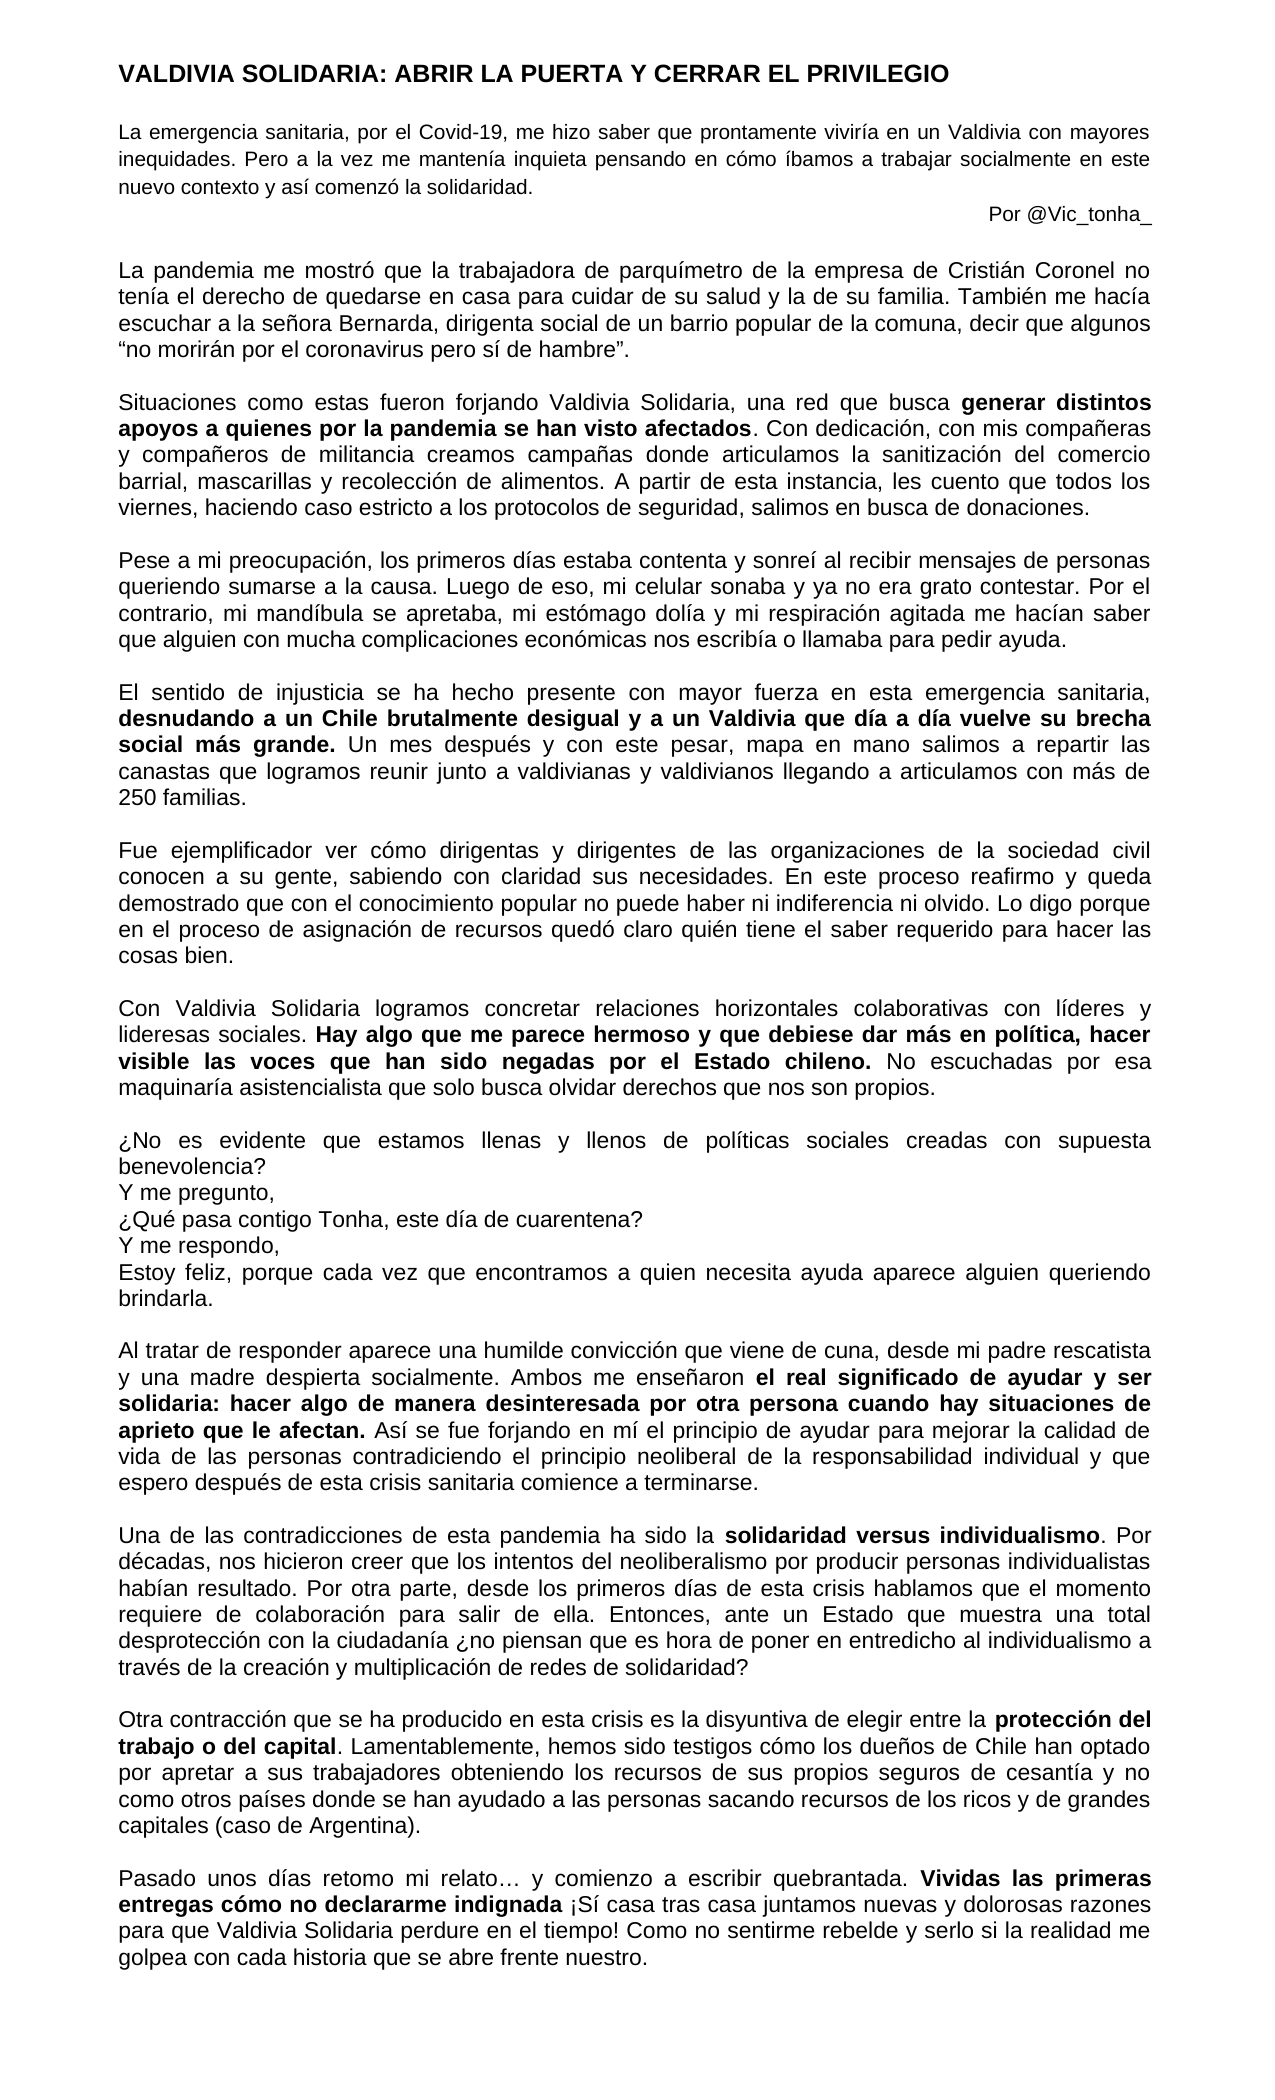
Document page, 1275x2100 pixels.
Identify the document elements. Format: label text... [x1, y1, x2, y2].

text El sentido de injusticia se ha hecho presente con mayor fuerza en esta emergencia sanitaria, desnudando a un Chile brutalmente desigual y a un Valdivia que día a día vuelve su brecha social más grande. Un mes después y con este pesar, mapa en mano salimos a repartir las canastas que logramos reunir junto a valdivianas y valdivianos llegando a articulamos con más de 250 familias. [118, 679, 1152, 810]
text Y me respondo, [118, 1232, 1152, 1258]
text VALDIVIA SOLIDARIA: ABRIR LA PUERTA Y CERRAR EL PRIVILEGIO [118, 59, 1152, 88]
text Y me pregunto, [118, 1179, 1152, 1206]
text Fue ejemplificador ver cómo dirigentas y dirigentes de las organizaciones de la sociedad civil conocen a su gente, sabiendo con claridad sus necesidades. En este proceso reafirmo y queda demostrado que con el conocimiento popular no puede haber ni indiferencia ni olvido. Lo digo porque en el proceso de asignación de recursos quedó claro quién tiene el saber requerido para hacer las cosas bien. [118, 837, 1152, 968]
text Estoy feliz, porque cada vez que encontramos a quien necesita ayuda aparece alguien queriendo brindarla. [118, 1258, 1152, 1311]
text ¿Qué pasa contigo Tonha, este día de cuarentena? [118, 1206, 1152, 1232]
text ¿No es evidente que estamos llenas y llenos de políticas sociales creadas con supuesta benevolencia? [118, 1127, 1152, 1179]
text Con Valdivia Solidaria logramos concretar relaciones horizontales colaborativas con líderes y lideresas sociales. Hay algo que me parece hermoso y que debiese dar más en política, hacer visible las voces que han sido negadas por el Estado chileno. No escuchadas por esa maquinaría asistencialista que solo busca olvidar derechos que nos son propios. [118, 995, 1152, 1100]
text Pese a mi preocupación, los primeros días estaba contenta y sonreí al recibir mensajes de personas queriendo sumarse a la causa. Luego de eso, mi celular sonaba y ya no era grato contestar. Por el contrario, mi mandíbula se apretaba, mi estómago dolía y mi respiración agitada me hacían saber que alguien con mucha complicaciones económicas nos escribía o llamaba para pedir ayuda. [118, 547, 1152, 652]
text Situaciones como estas fueron forjando Valdivia Solidaria, una red que busca generar distintos apoyos a quienes por la pandemia se han visto afectados. Con dedicación, con mis compañeras y compañeros de militancia creamos campañas donde articulamos la sanitización del comercio barrial, mascarillas y recolección de alimentos. A partir de esta instancia, les cuento que todos los viernes, haciendo caso estricto a los protocolos de seguridad, salimos en busca de donaciones. [118, 389, 1152, 521]
text La pandemia me mostró que la trabajadora de parquímetro de la empresa de Cristián Coronel no tenía el derecho de quedarse en casa para cuidar de su salud y la de su familia. También me hacía escuchar a la señora Bernarda, dirigenta social de un barrio popular de la comuna, decir que algunos “no morirán por el coronavirus pero sí de hambre”. [118, 257, 1152, 362]
text Otra contracción que se ha producido en esta crisis es la disyuntiva de elegir entre la protección del trabajo o del capital. Lamentablemente, hemos sido testigos cómo los dueños de Chile han optado por apretar a sus trabajadores obteniendo los recursos de sus propios seguros de cesantía y no como otros países donde se han ayudado a las personas sacando recursos de los ricos y de grandes capitales (caso de Argentina). [118, 1706, 1152, 1838]
text Al tratar de responder aparece una humilde convicción que viene de cuna, desde mi padre rescatista y una madre despierta socialmente. Ambos me enseñaron el real significado de ayudar y ser solidaria: hacer algo de manera desinteresada por otra persona cuando hay situaciones de aprieto que le afectan. Así se fue forjando en mí el principio de ayudar para mejorar la calidad de vida de las personas contradiciendo el principio neoliberal de la responsabilidad individual y que espero después de esta crisis sanitaria comience a terminarse. [118, 1337, 1152, 1496]
text Pasado unos días retomo mi relato… y comienzo a escribir quebrantada. Vividas las primeras entregas cómo no declararme indignada ¡Sí casa tras casa juntamos nuevas y dolorosas razones para que Valdivia Solidaria perdure en el tiempo! Como no sentirme rebelde y serlo si la realidad me golpea con cada historia que se abre frente nuestro. [118, 1864, 1152, 1970]
text Una de las contradicciones de esta pandemia ha sido la solidaridad versus individualismo. Por décadas, nos hicieron creer que los intentos del neoliberalismo por producir personas individualistas habían resultado. Por otra parte, desde los primeros días de esta crisis hablamos que el momento requiere de colaboración para salir de ella. Entonces, ante un Estado que muestra una total desprotección con la ciudadanía ¿no piensan que es hora de poner en entredicho al individualismo a través de la creación y multiplicación de redes de solidaridad? [118, 1522, 1152, 1680]
text Por @Vic_tonha_ [118, 202, 1152, 226]
text La emergencia sanitaria, por el Covid-19, me hizo saber que prontamente viviría en un Valdivia con mayores inequidades. Pero a la vez me mantenía inquieta pensando en cómo íbamos a trabajar socialmente en este nuevo contexto y así comenzó la solidaridad. [118, 119, 1152, 198]
